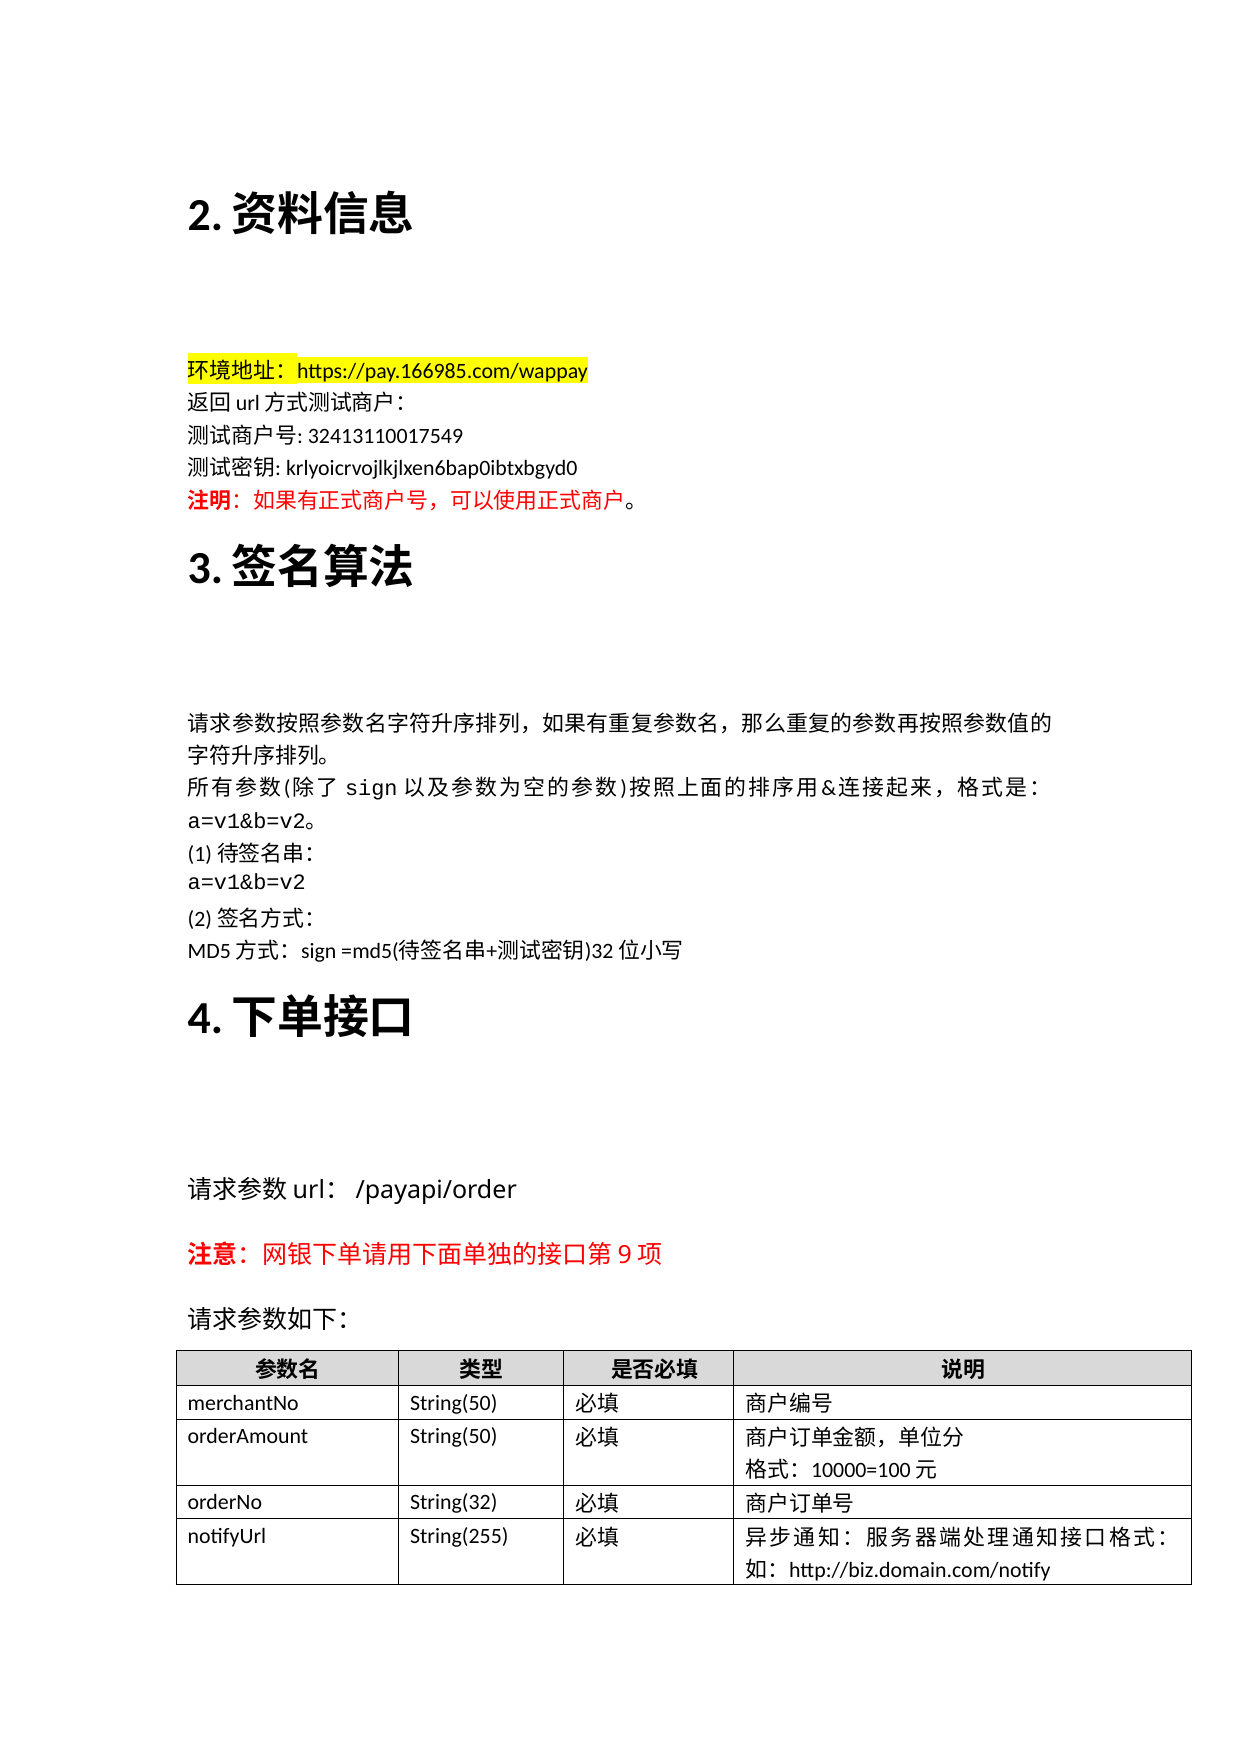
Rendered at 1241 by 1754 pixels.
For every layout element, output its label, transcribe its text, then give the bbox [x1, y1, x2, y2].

text 所有参数(除了sign以及参数为空的参数)按照上面的排序用&连接起来，格式是：a=v1&b=v2。 [187, 770, 1053, 835]
table_cell String(50) [399, 1386, 563, 1418]
text (1) 待签名串： [187, 835, 1053, 868]
table_cell 商户订单金额，单位分 格式：10000=100元 [734, 1420, 1191, 1484]
table_header 是否必填 [564, 1351, 733, 1385]
list 下单接口 [187, 965, 1053, 1063]
text 返回url方式测试商户： [187, 385, 1053, 417]
table_cell 必填 [564, 1519, 733, 1584]
table_cell merchantNo [177, 1386, 398, 1418]
text 注意：网银下单请用下面单独的接口第9项 [187, 1220, 1053, 1285]
table_cell String(255) [399, 1519, 563, 1584]
text 环境地址：https://pay.166985.com/wappay [187, 352, 1053, 385]
table_cell 商户编号 [734, 1386, 1191, 1418]
text 请求参数如下： [187, 1285, 1053, 1350]
table_cell 商户订单号 [734, 1486, 1191, 1518]
table_cell orderNo [177, 1486, 398, 1518]
table_cell orderAmount [177, 1420, 398, 1484]
text (2) 签名方式： [187, 900, 1053, 933]
table_header 参数名 [177, 1351, 398, 1385]
text 注明：如果有正式商户号，可以使用正式商户。 [187, 482, 1053, 515]
table_cell 异步通知：服务器端处理通知接口格式：如：http://biz.domain.com/notify [734, 1519, 1191, 1584]
text a=v1&b=v2 [187, 868, 1053, 900]
text 请求参数按照参数名字符升序排列，如果有重复参数名，那么重复的参数再按照参数值的字符升序排列。 [187, 705, 1053, 770]
list 资料信息 [187, 162, 1053, 259]
table_cell 必填 [564, 1486, 733, 1518]
table_cell 必填 [564, 1420, 733, 1484]
text 测试密钥: krlyoicrvojlkjlxen6bap0ibtxbgyd0 [187, 450, 1053, 482]
table_cell String(32) [399, 1486, 563, 1518]
text 测试商户号: 32413110017549 [187, 417, 1053, 450]
list 签名算法 [187, 515, 1053, 612]
table_header 类型 [399, 1351, 563, 1385]
table_cell String(50) [399, 1420, 563, 1484]
table_cell notifyUrl [177, 1519, 398, 1584]
text MD5方式：sign =md5(待签名串+测试密钥)32位小写 [187, 933, 1053, 965]
table_header 说明 [734, 1351, 1191, 1385]
table_cell 必填 [564, 1386, 733, 1418]
text 请求参数url： /payapi/order [187, 1155, 1053, 1220]
